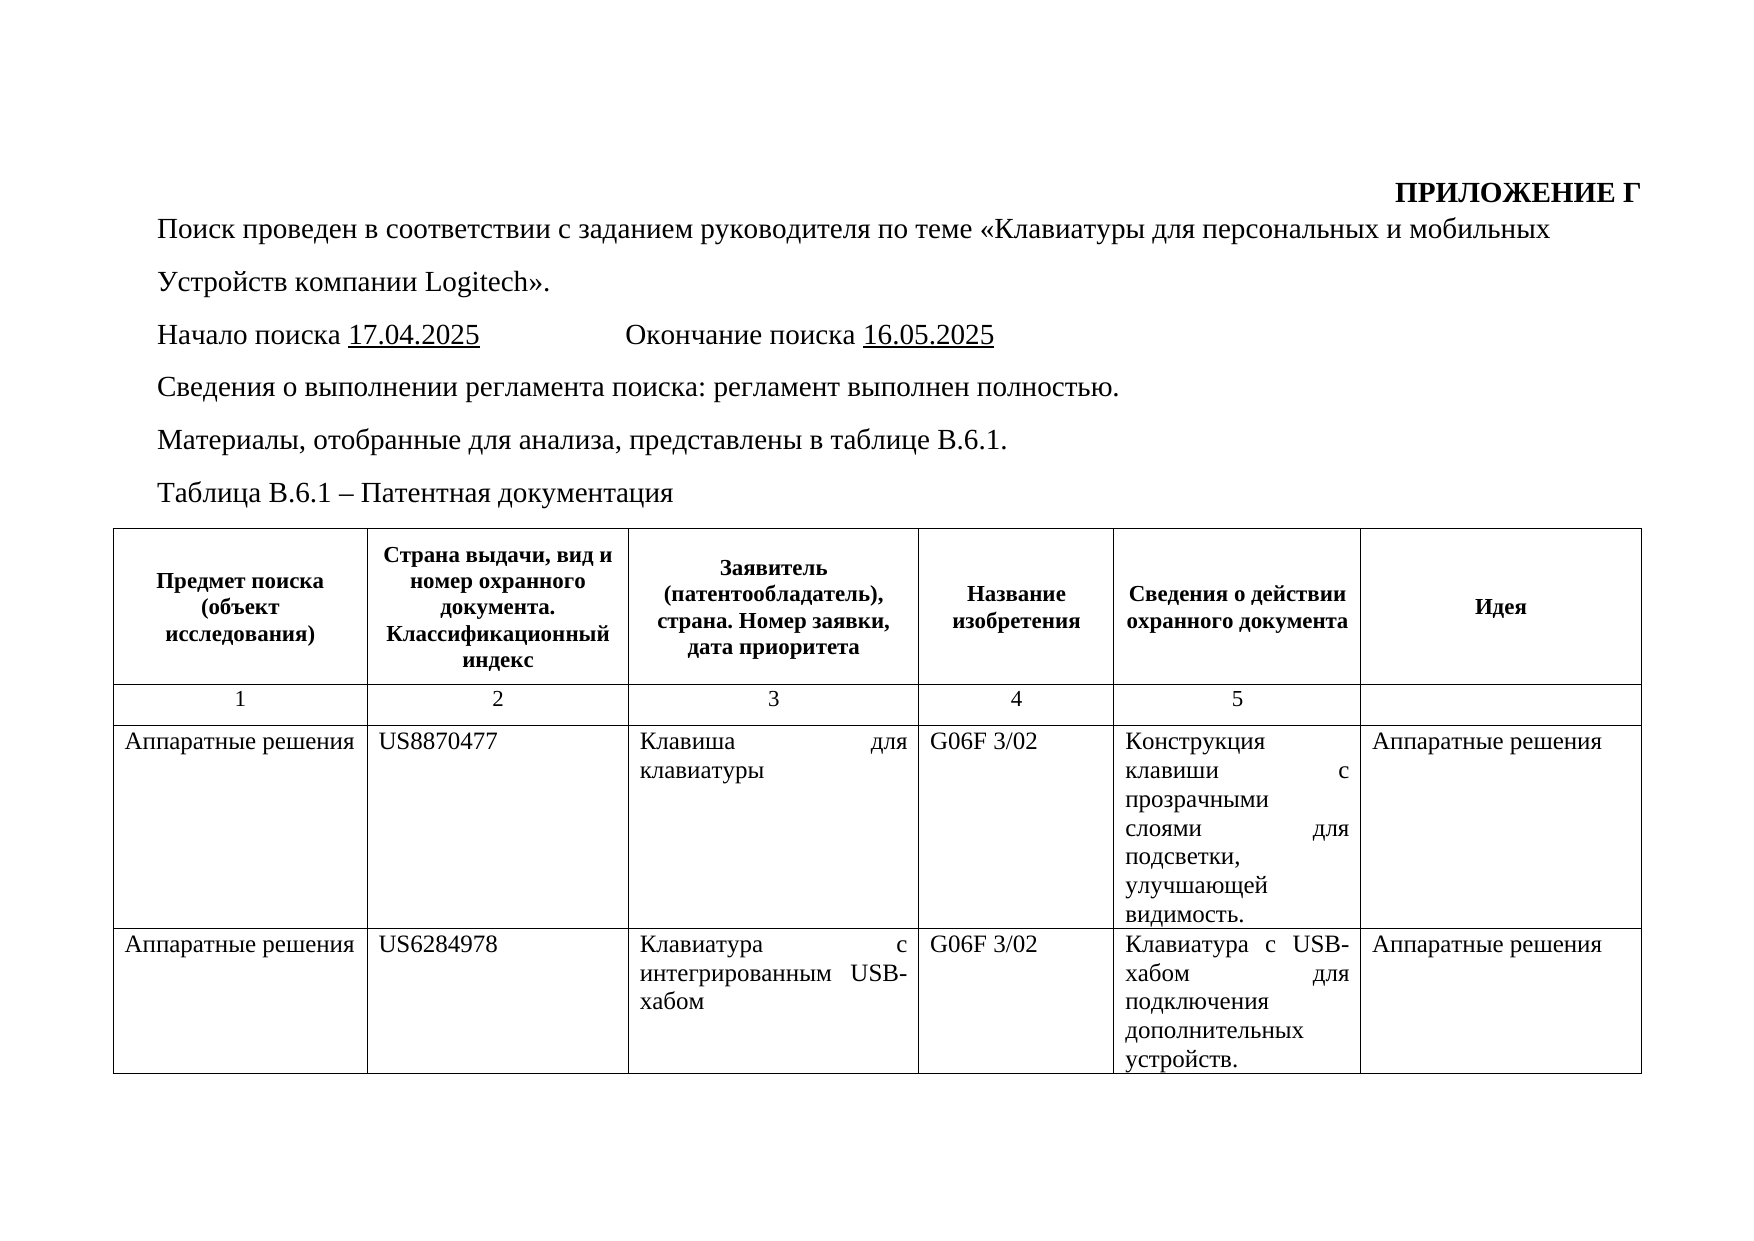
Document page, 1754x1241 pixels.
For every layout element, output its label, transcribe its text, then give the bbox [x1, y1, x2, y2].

subtitle ПРИЛОЖЕНИЕ Г [112, 175, 1641, 208]
table_cell Аппаратные решения [1361, 726, 1641, 928]
table_header Предмет поиска (объект исследования) [114, 529, 367, 684]
table_header Заявитель (патентообладатель), страна. Номер заявки, дата приоритета [629, 529, 918, 684]
table_header Название изобретения [919, 529, 1113, 684]
table_cell Клавиатура с USB-хабом для подключения дополнительных устройств. [1114, 929, 1360, 1073]
text Устройств компании Logitech». [112, 264, 1641, 297]
table_cell 4 [919, 685, 1113, 725]
table_cell Аппаратные решения [114, 726, 367, 928]
table_cell 5 [1114, 685, 1360, 725]
text Сведения о выполнении регламента поиска: регламент выполнен полностью. [112, 369, 1641, 403]
table_cell G06F 3/02 [919, 726, 1113, 928]
table_cell Аппаратные решения [1361, 929, 1641, 1073]
table_cell US6284978 [368, 929, 628, 1073]
table_cell G06F 3/02 [919, 929, 1113, 1073]
table_header Идея [1361, 529, 1641, 684]
table_cell [1361, 685, 1641, 725]
table_cell US8870477 [368, 726, 628, 928]
table_header Страна выдачи, вид и номер охранного документа. Классификационный индекс [368, 529, 628, 684]
table_cell 3 [629, 685, 918, 725]
table_cell Клавиша для клавиатуры [629, 726, 918, 928]
text Таблица В.6.1 – Патентная документация [157, 475, 1641, 509]
text Материалы, отобранные для анализа, представлены в таблице В.6.1. [112, 422, 1641, 456]
table_header Сведения о действии охранного документа [1114, 529, 1360, 684]
table_cell 1 [114, 685, 367, 725]
table_cell Аппаратные решения [114, 929, 367, 1073]
text Поиск проведен в соответствии с заданием руководителя по теме «Клавиатуры для персональных и мобильных [112, 211, 1641, 245]
table_cell 2 [368, 685, 628, 725]
table_cell Клавиатура с интегрированным USB-хабом [629, 929, 918, 1073]
table_cell Конструкция клавиши с прозрачными слоями для подсветки, улучшающей видимость. [1114, 726, 1360, 928]
text Начало поиска 17.04.2025 Окончание поиска 16.05.2025 [112, 317, 1641, 350]
